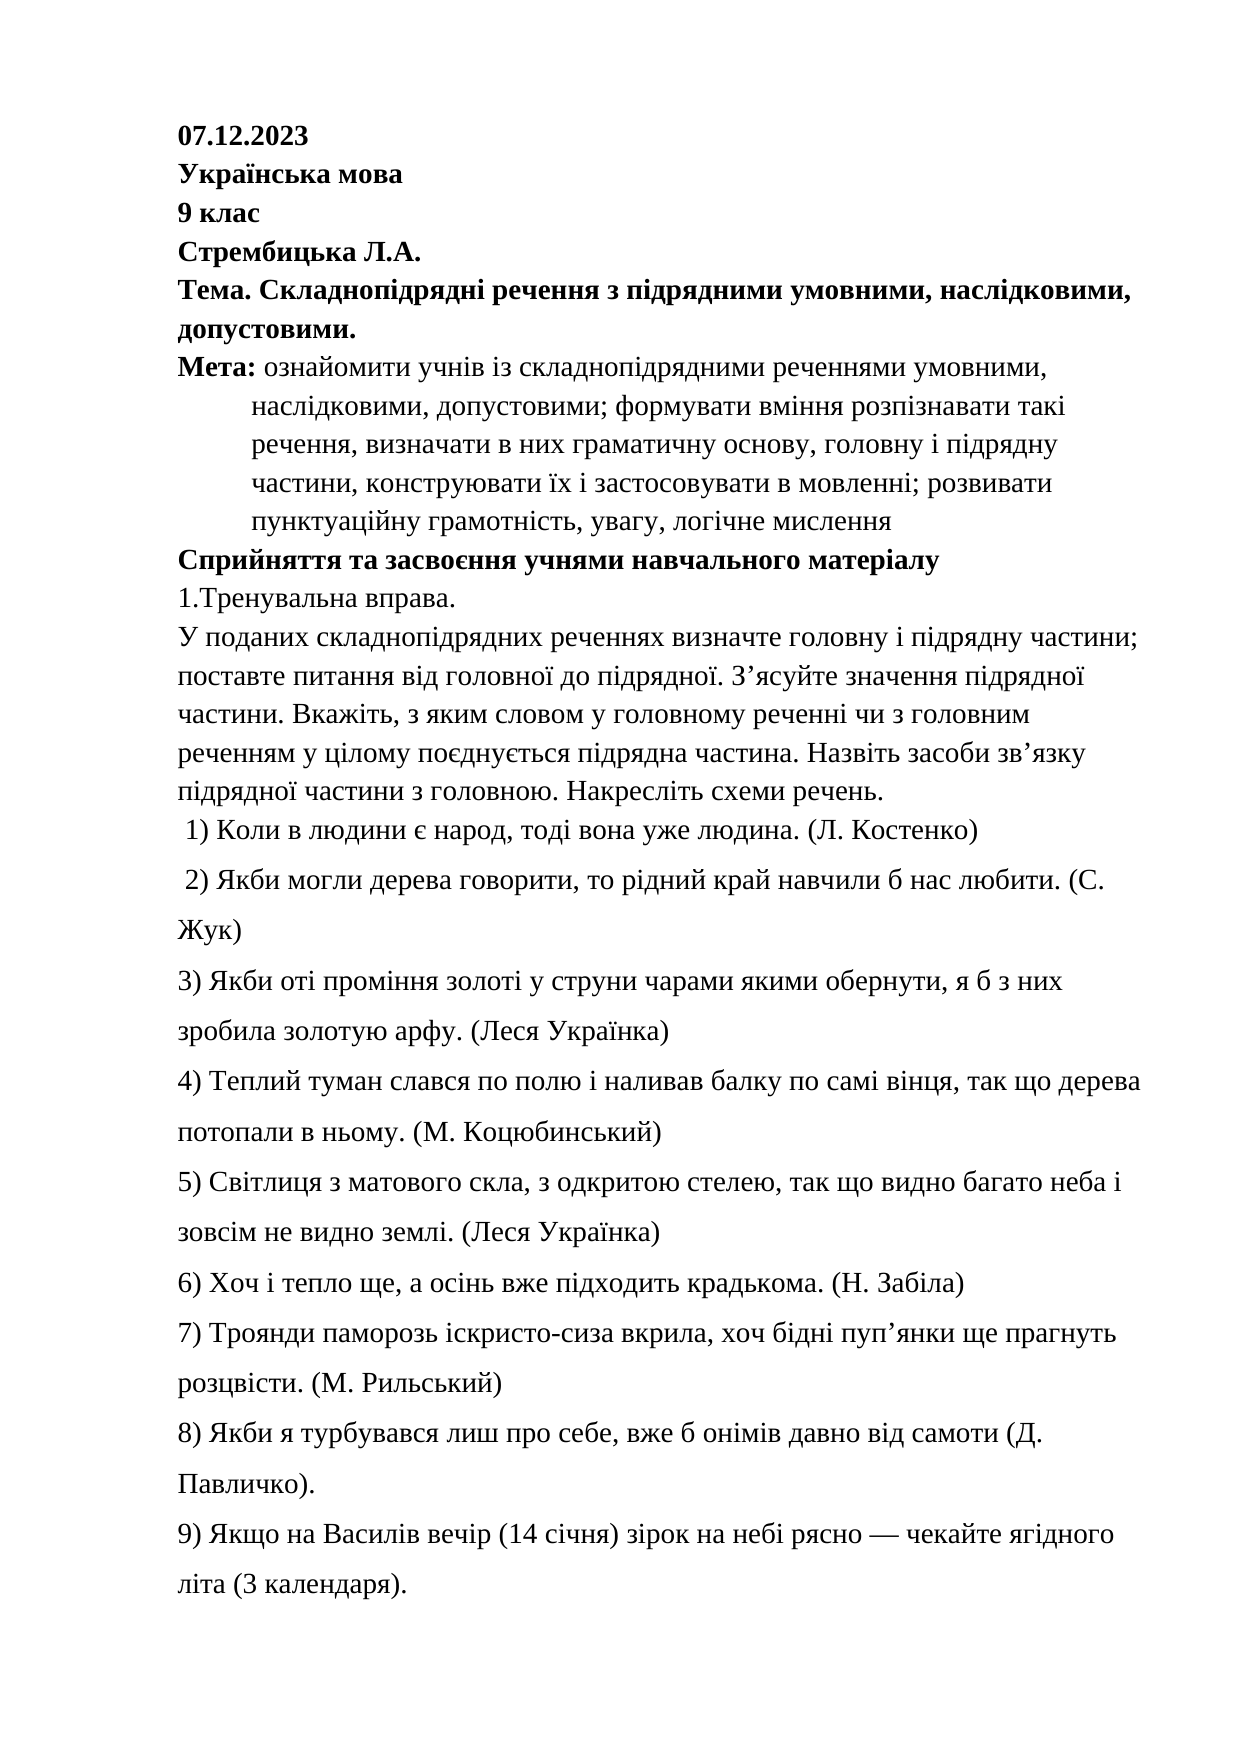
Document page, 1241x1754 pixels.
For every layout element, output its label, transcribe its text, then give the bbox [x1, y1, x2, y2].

text Тема. Складнопідрядні речення з підрядними умовними, наслідковими, допустовими. [177, 272, 1152, 344]
text 07.12.2023 [177, 118, 1152, 152]
text 2) Якби могли дерева говорити, то рідний край навчили б нас любити. (С. Жук) [177, 862, 1152, 946]
text 6) Хоч і тепло ще, а осінь вже підходить крадькома. (Н. Забіла) [177, 1265, 1152, 1298]
text 4) Теплий туман слався по полю і наливав балку по самі вінця, так що дерева потопали в ньому. (М. Коцюбинський) [177, 1063, 1152, 1147]
text 3) Якби оті проміння золоті у струни чарами якими обернути, я б з них зробила золотую арфу. (Леся Українка) [177, 963, 1152, 1047]
text У поданих складнопідрядних реченнях визначте головну і підрядну частини; поставте питання від головної до підрядної. З’ясуйте значення підрядної частини. Вкажіть, з яким словом у головному реченні чи з головним реченням у цілому поєднується підрядна частина. Назвіть засоби зв’язку підрядної частини з головною. Накресліть схеми речень. [177, 619, 1152, 807]
text Мета: ознайомити учнів із складнопідрядними реченнями умовними, наслідковими, допустовими; формувати вміння розпізнавати такі речення, визначати в них граматичну основу, головну і підрядну частини, конструювати їх і застосовувати в мовленні; розвивати пунктуаційну грамотність, увагу, логічне мислення [177, 349, 1152, 537]
text Стрембицька Л.А. [177, 234, 1152, 267]
text 7) Троянди паморозь іскристо-сиза вкрила, хоч бідні пуп’янки ще прагнуть розцвісти. (М. Рильський) [177, 1315, 1152, 1399]
text 9) Якщо на Василів вечір (14 січня) зірок на небі рясно — чекайте ягідного літа (3 календаря). [177, 1516, 1152, 1600]
text 1) Коли в людини є народ, тоді вона уже людина. (Л. Костенко) [177, 812, 1152, 845]
text 9 клас [177, 195, 1152, 229]
text 8) Якби я турбувався лиш про себе, вже б онімів давно від самоти (Д. Павличко). [177, 1416, 1152, 1499]
text Українська мова [177, 157, 1152, 190]
text 1.Тренувальна вправа. [177, 581, 1152, 614]
text 5) Світлиця з матового скла, з одкритою стелею, так що видно багато неба і зовсім не видно землі. (Леся Українка) [177, 1164, 1152, 1248]
text Сприйняття та засвоєння учнями навчального матеріалу [177, 542, 1152, 576]
